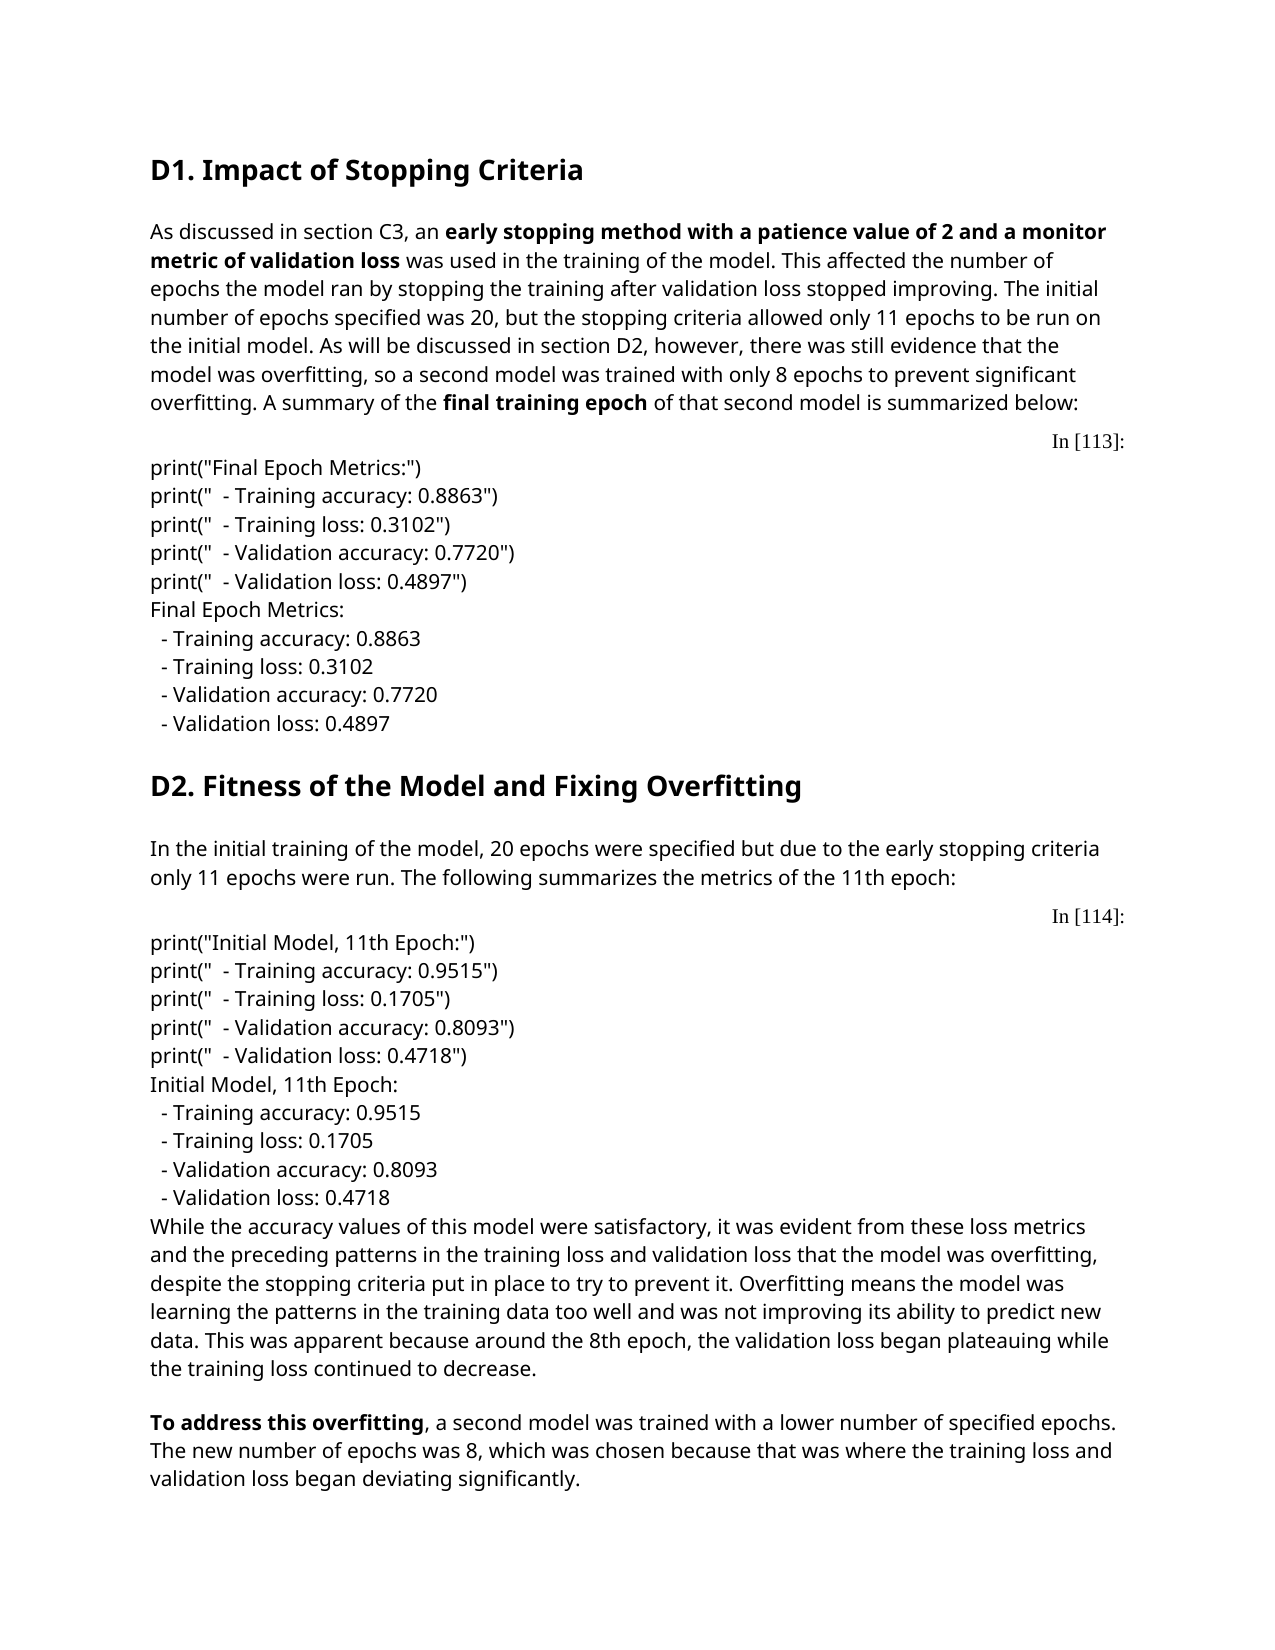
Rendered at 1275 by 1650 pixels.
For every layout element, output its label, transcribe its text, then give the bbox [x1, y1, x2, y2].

text - Validation accuracy: 0.7720 [150, 681, 1125, 709]
text Initial Model, 11th Epoch: [150, 1070, 1125, 1098]
text In [114]: [150, 903, 1125, 928]
text - Validation loss: 0.4718 [150, 1183, 1125, 1212]
text print(" - Validation loss: 0.4718") [150, 1041, 1125, 1070]
text - Training loss: 0.3102 [150, 652, 1125, 681]
text print(" - Training accuracy: 0.8863") [150, 482, 1125, 510]
text - Validation accuracy: 0.8093 [150, 1155, 1125, 1183]
text D2. Fitness of the Model and Fixing Overfitting [150, 767, 1125, 805]
text - Training accuracy: 0.9515 [150, 1098, 1125, 1127]
text print(" - Validation accuracy: 0.8093") [150, 1013, 1125, 1041]
text print(" - Training loss: 0.1705") [150, 984, 1125, 1013]
text print(" - Training loss: 0.3102") [150, 510, 1125, 538]
text D1. Impact of Stopping Criteria [150, 150, 1125, 188]
text In the initial training of the model, 20 epochs were specified but due to the early stopping criteria only 11 epochs were run. The following summarizes the metrics of the 11th epoch: [150, 834, 1125, 891]
text print("Final Epoch Metrics:") [150, 453, 1125, 482]
text print(" - Validation accuracy: 0.7720") [150, 538, 1125, 567]
text In [113]: [150, 429, 1125, 453]
text To address this overfitting, a second model was trained with a lower number of specified epochs. The new number of epochs was 8, which was chosen because that was where the training loss and validation loss began deviating significantly. [150, 1408, 1125, 1493]
text As discussed in section C3, an early stopping method with a patience value of 2 and a monitor metric of validation loss was used in the training of the model. This affected the number of epochs the model ran by stopping the training after validation loss stopped improving. The initial number of epochs specified was 20, but the stopping criteria allowed only 11 epochs to be run on the initial model. As will be discussed in section D2, however, there was still evidence that the model was overfitting, so a second model was trained with only 8 epochs to prevent significant overfitting. A summary of the final training epoch of that second model is summarized below: [150, 217, 1125, 417]
text - Training loss: 0.1705 [150, 1127, 1125, 1155]
text print("Initial Model, 11th Epoch:") [150, 928, 1125, 956]
text While the accuracy values of this model were satisfactory, it was evident from these loss metrics and the preceding patterns in the training loss and validation loss that the model was overfitting, despite the stopping criteria put in place to try to prevent it. Overfitting means the model was learning the patterns in the training data too well and was not improving its ability to predict new data. This was apparent because around the 8th epoch, the validation loss began plateauing while the training loss continued to decrease. [150, 1212, 1125, 1383]
text - Validation loss: 0.4897 [150, 709, 1125, 737]
text - Training accuracy: 0.8863 [150, 624, 1125, 652]
text print(" - Training accuracy: 0.9515") [150, 956, 1125, 984]
text Final Epoch Metrics: [150, 595, 1125, 624]
text print(" - Validation loss: 0.4897") [150, 567, 1125, 595]
